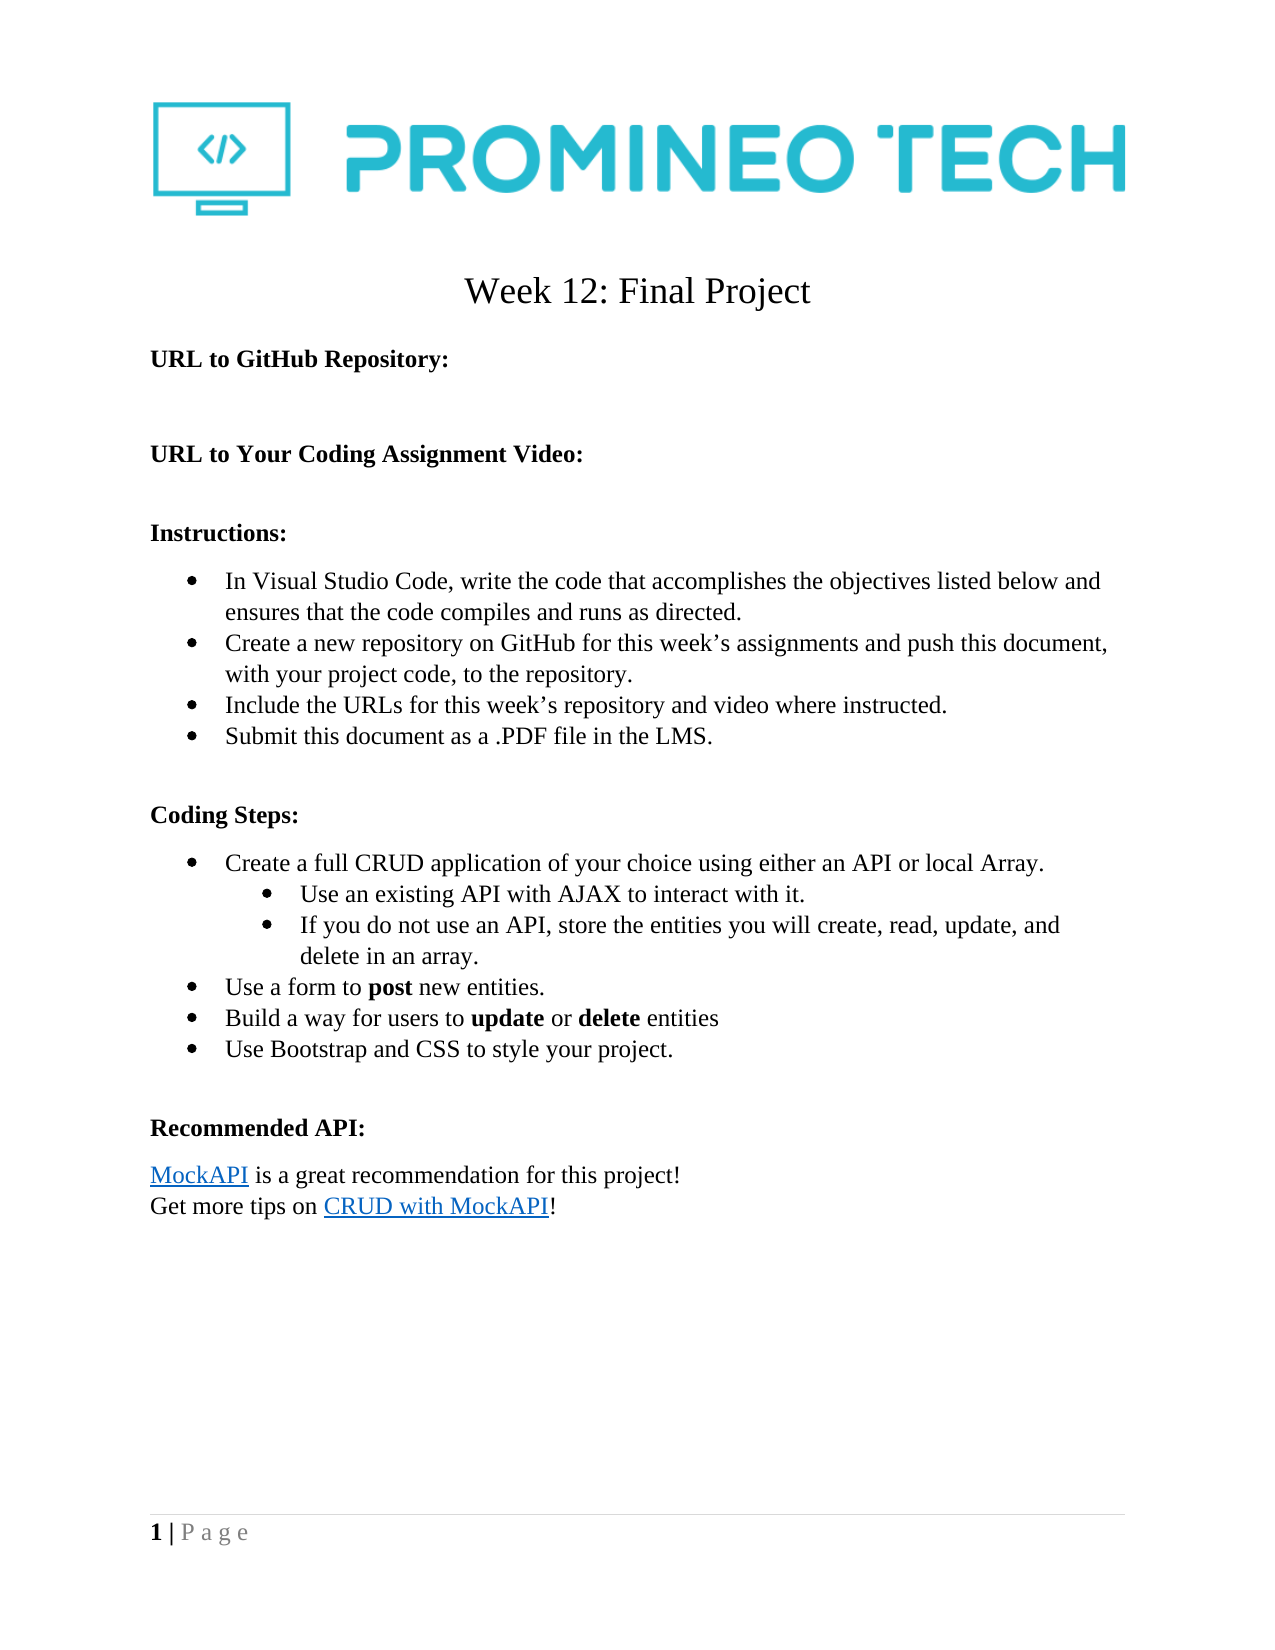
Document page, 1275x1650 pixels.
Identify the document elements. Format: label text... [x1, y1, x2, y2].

text URL to GitHub Repository: [150, 344, 1125, 373]
list Create a new repository on GitHub for this week’s assignments and push this document, with your project code, to the repository. [187, 628, 1125, 688]
text Instructions: [150, 518, 1125, 547]
text Coding Steps: [150, 800, 1125, 829]
list In Visual Studio Code, write the code that accomplishes the objectives listed below and ensures that the code compiles and runs as directed. [187, 566, 1125, 626]
list Submit this document as a .PDF file in the LMS. [187, 721, 1125, 781]
list Create a full CRUD application of your choice using either an API or local Array. [187, 848, 1125, 876]
text URL to Your Coding Assignment Video: [150, 439, 1125, 499]
text MockAPI is a great recommendation for this project! Get more tips on CRUD with MockAPI! [150, 1160, 1125, 1437]
list Use Bootstrap and CSS to style your project. [187, 1034, 1125, 1094]
text Recommended API: [150, 1113, 1125, 1141]
list Include the URLs for this week’s repository and video where instructed. [187, 690, 1125, 719]
picture [150, 100, 1125, 219]
list If you do not use an API, store the entities you will create, read, update, and delete in an array. [262, 910, 1125, 969]
list Use an existing API with AJAX to interact with it. [262, 879, 1125, 907]
list Build a way for users to update or delete entities [187, 1003, 1125, 1032]
list Use a form to post new entities. [187, 972, 1125, 1001]
